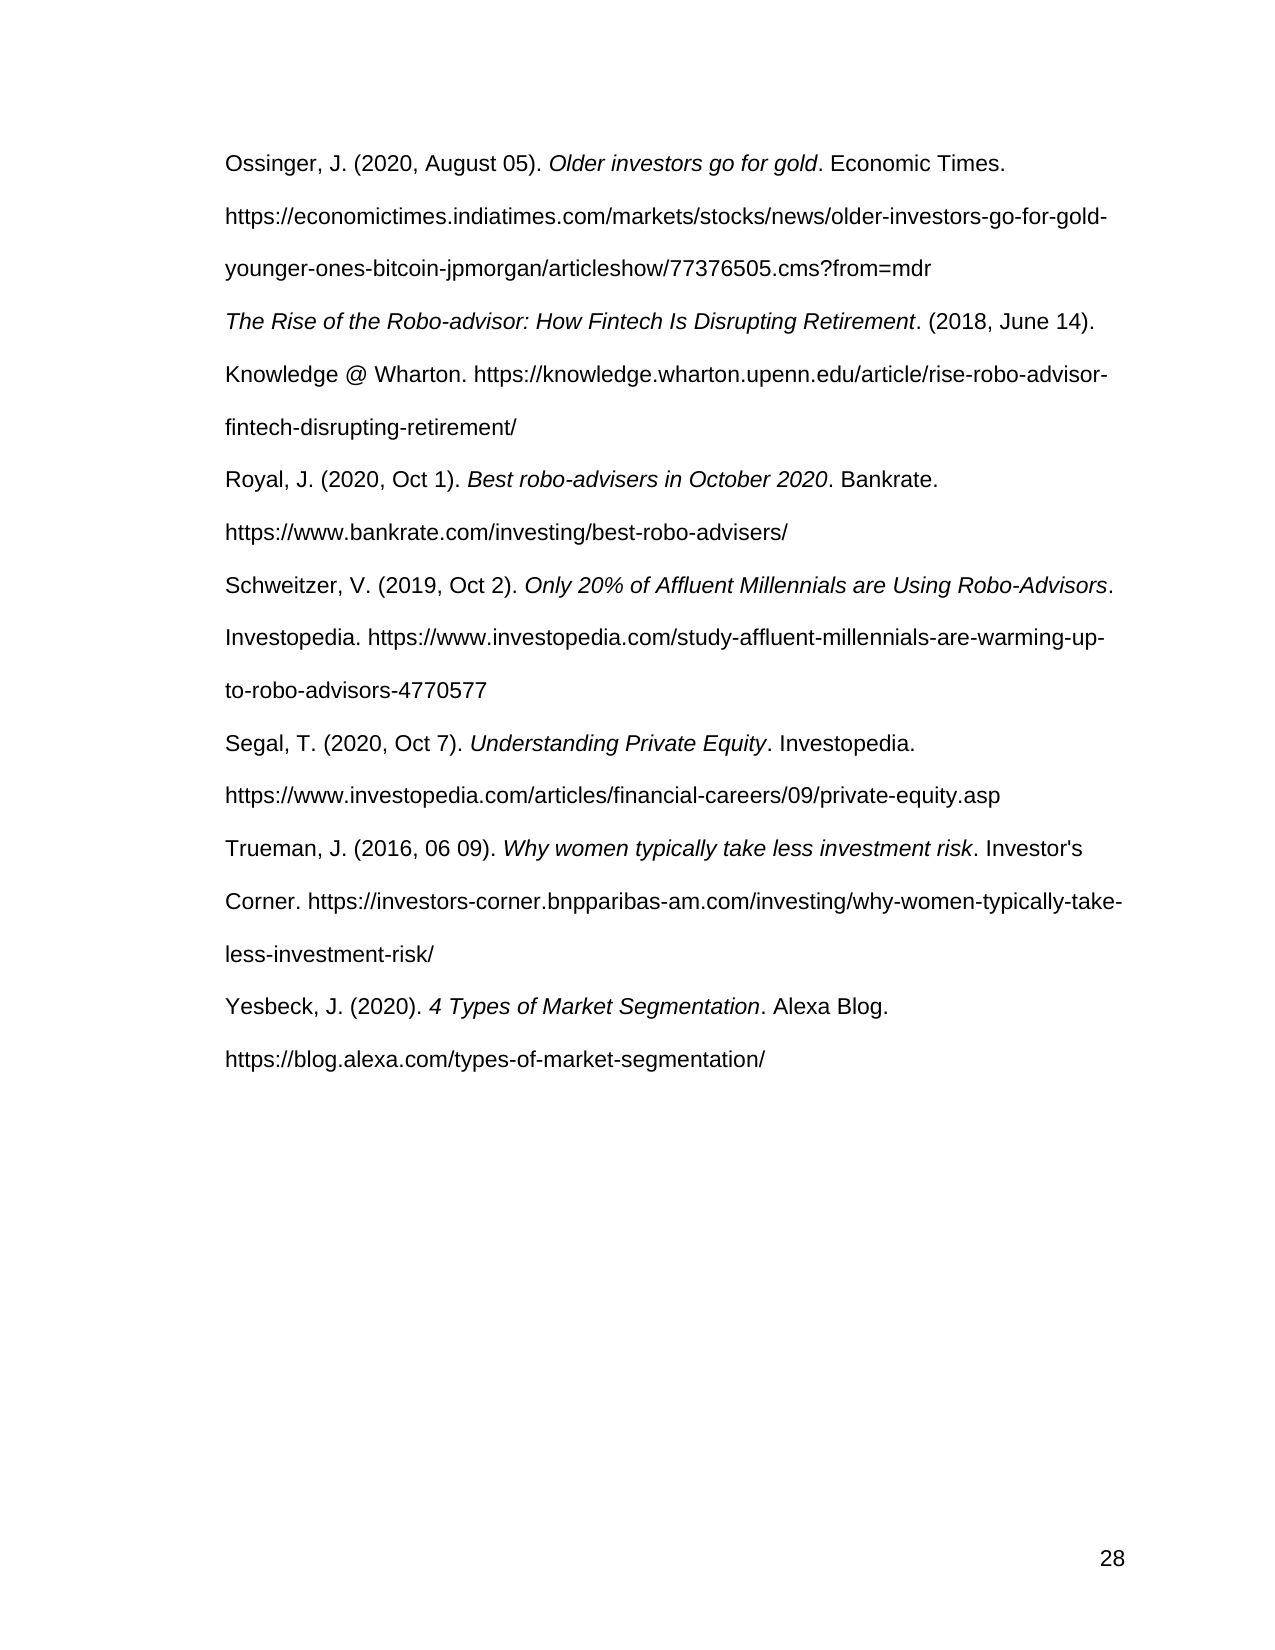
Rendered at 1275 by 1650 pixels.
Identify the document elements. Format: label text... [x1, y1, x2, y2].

text Yesbeck, J. (2020). 4 Types of Market Segmentation. Alexa Blog. https://blog.alexa.com/types-of-market-segmentation/ [225, 993, 1125, 1072]
text Segal, T. (2020, Oct 7). Understanding Private Equity. Investopedia. https://www.investopedia.com/articles/financial-careers/09/private-equity.asp [225, 730, 1125, 809]
text Ossinger, J. (2020, August 05). Older investors go for gold. Economic Times. https://economictimes.indiatimes.com/markets/stocks/news/older-investors-go-for-gold-younger-ones-bitcoin-jpmorgan/articleshow/77376505.cms?from=mdr [225, 150, 1125, 282]
text Trueman, J. (2016, 06 09). Why women typically take less investment risk. Investor's Corner. https://investors-corner.bnpparibas-am.com/investing/why-women-typically-take-less-investment-risk/ [225, 835, 1125, 967]
text Royal, J. (2020, Oct 1). Best robo-advisers in October 2020. Bankrate. https://www.bankrate.com/investing/best-robo-advisers/ [225, 466, 1125, 545]
text The Rise of the Robo-advisor: How Fintech Is Disrupting Retirement. (2018, June 14). Knowledge @ Wharton. https://knowledge.wharton.upenn.edu/article/rise-robo-advisor-fintech-disrupting-retirement/ [225, 308, 1125, 440]
text Schweitzer, V. (2019, Oct 2). Only 20% of Affluent Millennials are Using Robo-Advisors. Investopedia. https://www.investopedia.com/study-affluent-millennials-are-warming-up-to-robo-advisors-4770577 [225, 572, 1125, 703]
